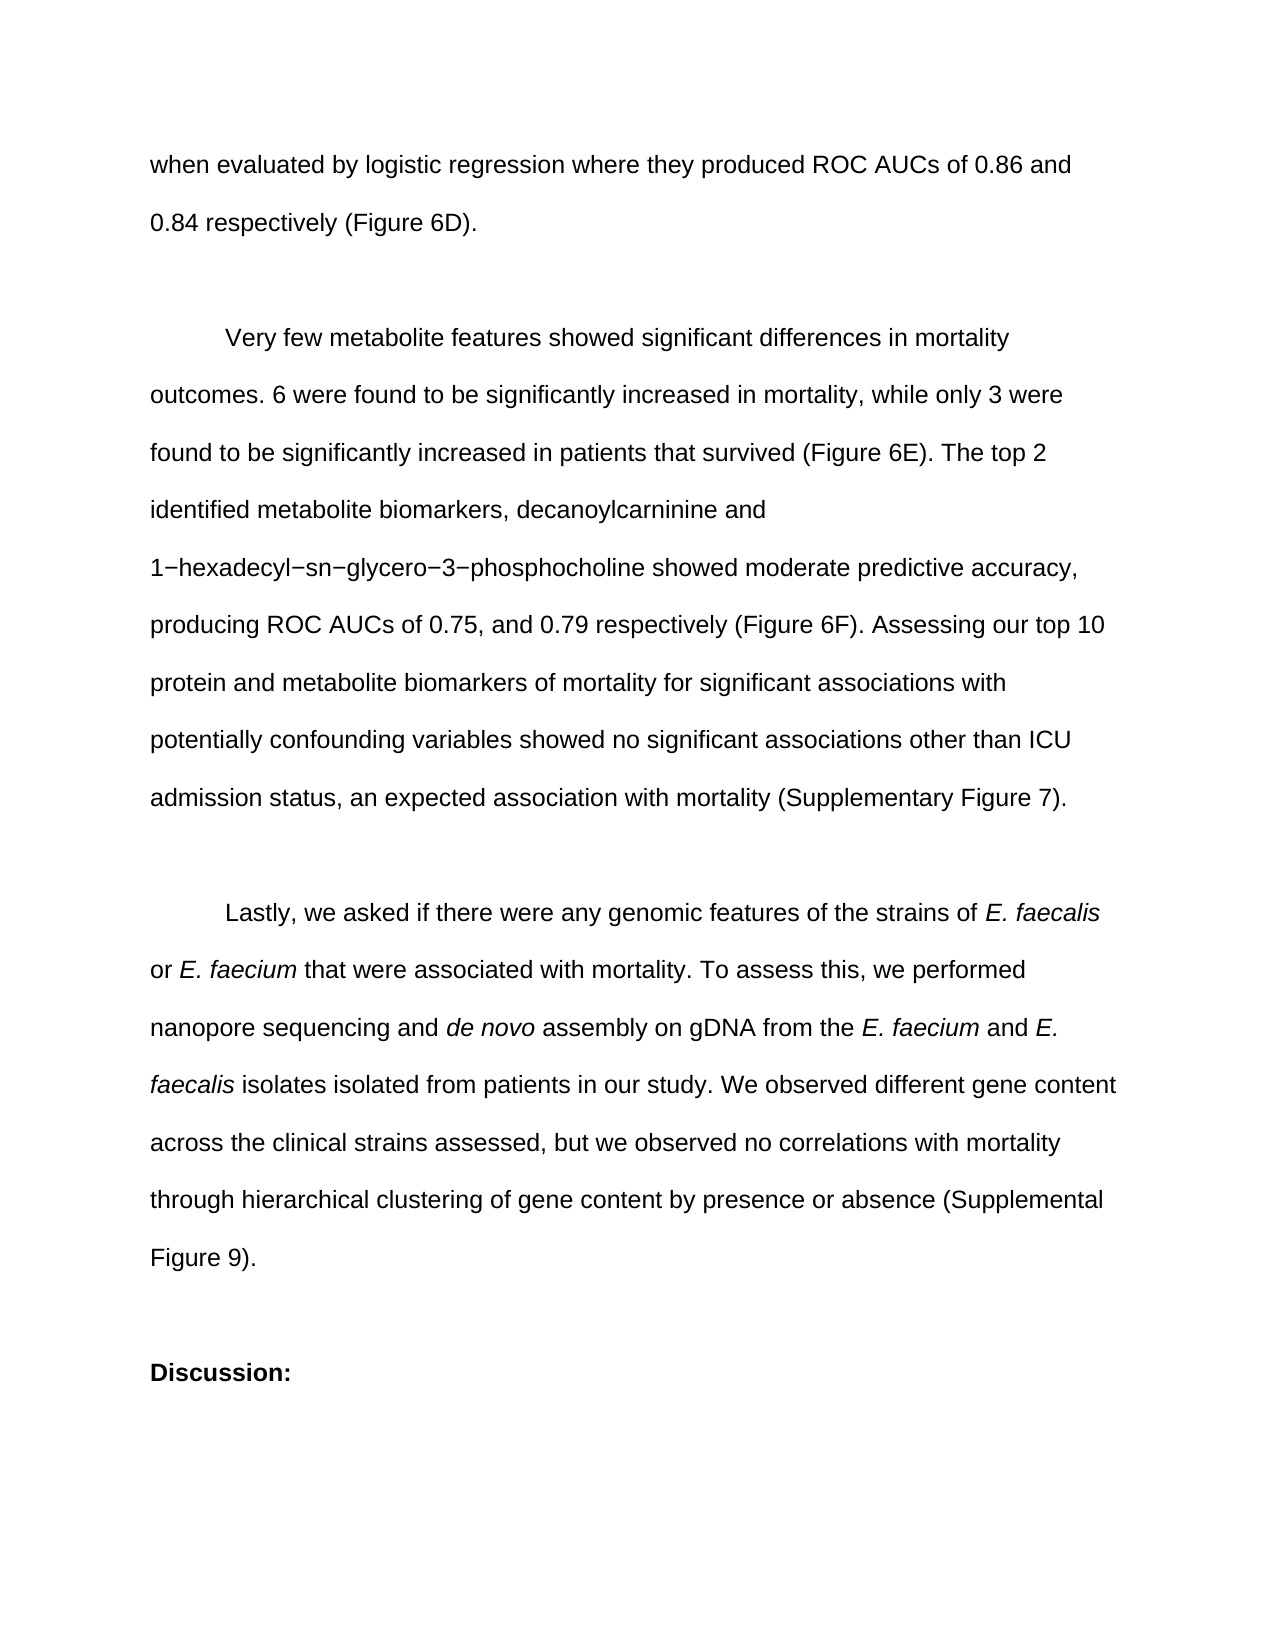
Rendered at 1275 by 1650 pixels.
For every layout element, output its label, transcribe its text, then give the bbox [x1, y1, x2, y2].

text Discussion: [150, 1357, 1125, 1386]
text Lastly, we asked if there were any genomic features of the strains of E. faecalis or E. faecium that were associated with mortality. To assess this, we performed nanopore sequencing and de novo assembly on gDNA from the E. faecium and E. faecalis isolates isolated from patients in our study. We observed different gene content across the clinical strains assessed, but we observed no correlations with mortality through hierarchical clustering of gene content by presence or absence (Supplemental Figure 9). [150, 897, 1125, 1271]
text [150, 150, 1125, 236]
text Very few metabolite features showed significant differences in mortality outcomes. 6 were found to be significantly increased in mortality, while only 3 were found to be significantly increased in patients that survived (Figure 6E). The top 2 identified metabolite biomarkers, decanoylcarninine and 1−hexadecyl−sn−glycero−3−phosphocholine showed moderate predictive accuracy, producing ROC AUCs of 0.75, and 0.79 respectively (Figure 6F). Assessing our top 10 protein and metabolite biomarkers of mortality for significant associations with potentially confounding variables showed no significant associations other than ICU admission status, an expected association with mortality (Supplementary Figure 7). [150, 322, 1125, 811]
